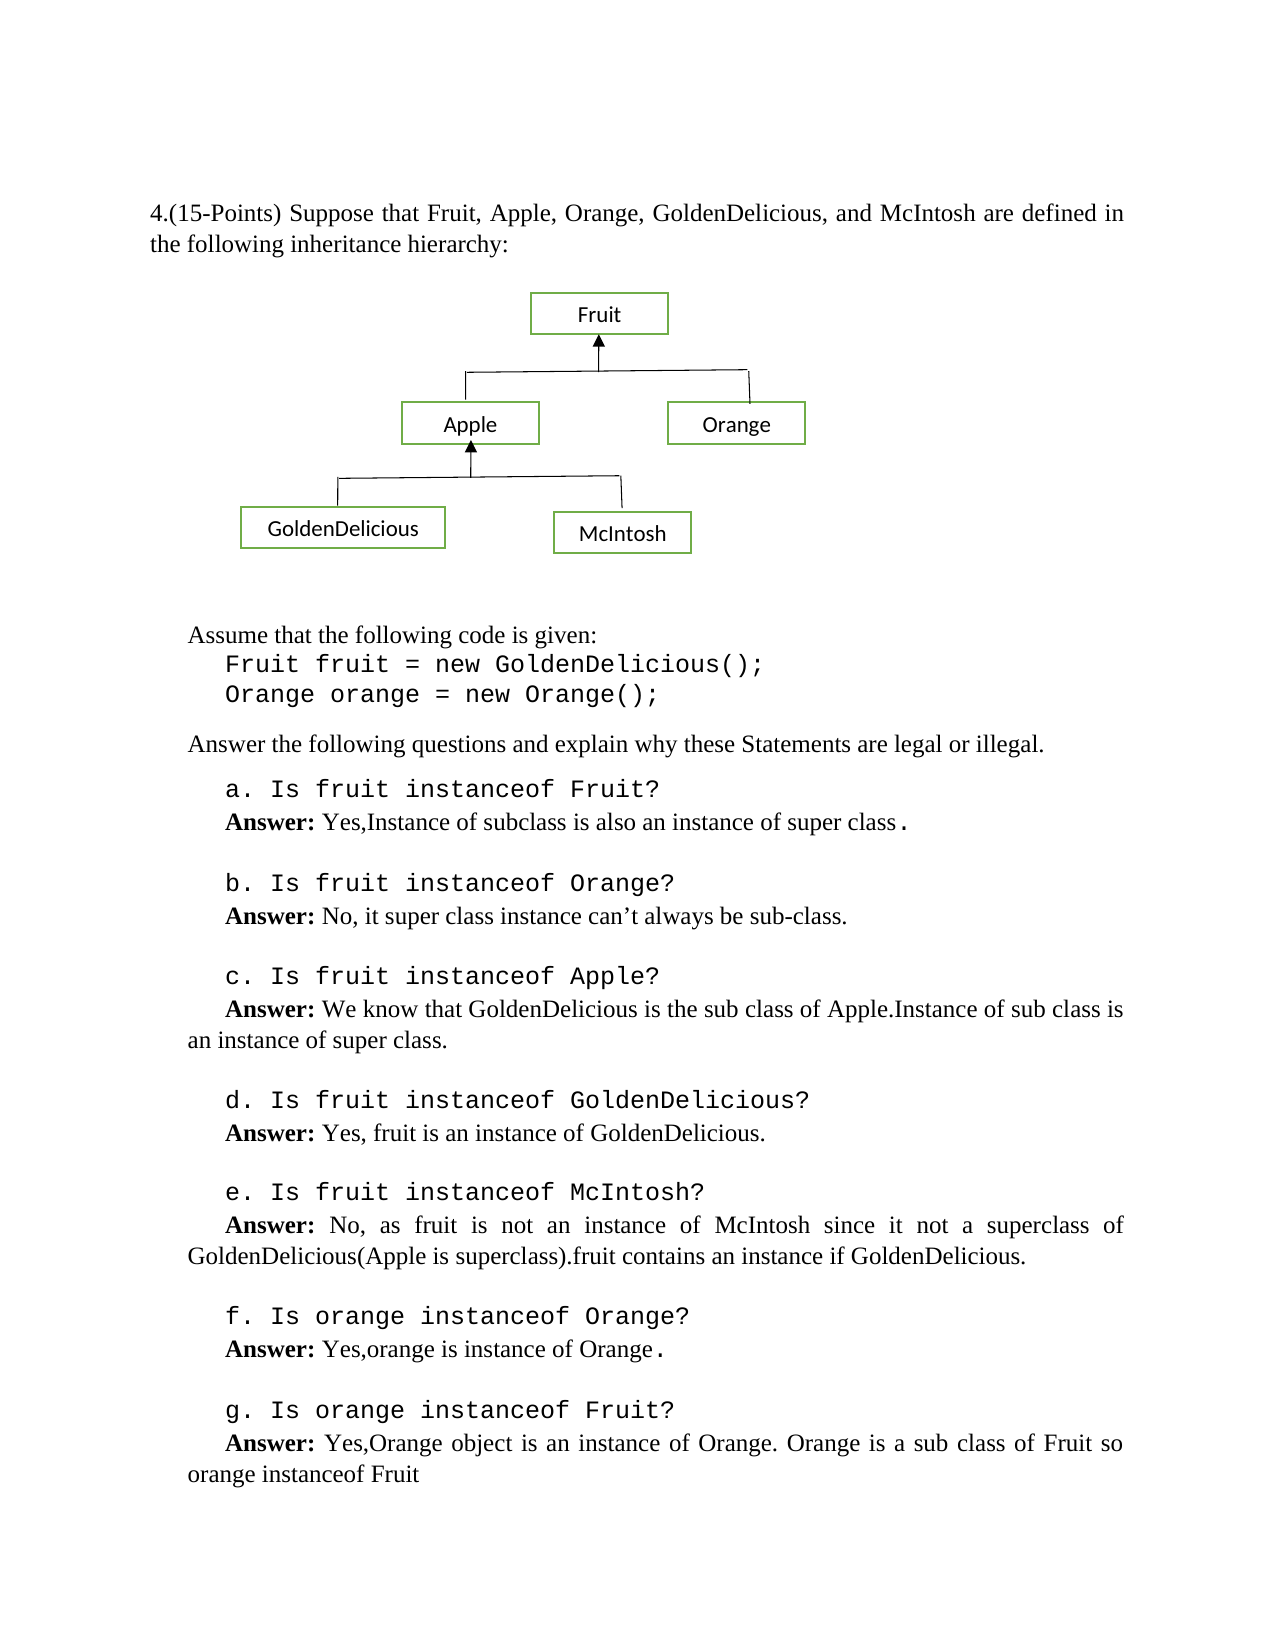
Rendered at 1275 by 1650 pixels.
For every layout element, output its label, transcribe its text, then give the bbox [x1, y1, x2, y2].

list Orange orange = new Orange(); [187, 682, 1125, 710]
list e. Is fruit instanceof McIntosh? [187, 1180, 1125, 1208]
list Answer: Yes,Orange object is an instance of Orange. Orange is a sub class of Fruit so orange instanceof Fruit [187, 1428, 1125, 1488]
text 4.(15-Points) Suppose that Fruit, Apple, Orange, GoldenDelicious, and McIntosh are defined in the following inheritance hierarchy: [150, 198, 1125, 257]
list d. Is fruit instanceof GoldenDelicious? [187, 1087, 1125, 1116]
list Answer: No, it super class instance can’t always be sub-class. [187, 901, 1125, 930]
list Assume that the following code is given: [187, 620, 1125, 649]
list a. Is fruit instanceof Fruit? [187, 777, 1125, 805]
list Answer: We know that GoldenDelicious is the sub class of Apple.Instance of sub class is an instance of super class. [187, 994, 1125, 1054]
list Answer: No, as fruit is not an instance of McIntosh since it not a superclass of GoldenDelicious(Apple is superclass).fruit contains an instance if GoldenDelicious. [187, 1210, 1125, 1270]
list g. Is orange instanceof Fruit? [187, 1398, 1125, 1426]
list c. Is fruit instanceof Apple? [187, 963, 1125, 992]
list Answer: Yes,Instance of subclass is also an instance of super class. [187, 807, 1125, 838]
list f. Is orange instanceof Orange? [187, 1303, 1125, 1332]
list Answer: Yes, fruit is an instance of GoldenDelicious. [187, 1118, 1125, 1146]
list b. Is fruit instanceof Orange? [187, 871, 1125, 899]
list Fruit fruit = new GoldenDelicious(); [187, 651, 1125, 679]
list Answer: Yes,orange is instance of Orange. [187, 1334, 1125, 1365]
text Answer the following questions and explain why these Statements are legal or illegal. [150, 729, 1125, 758]
